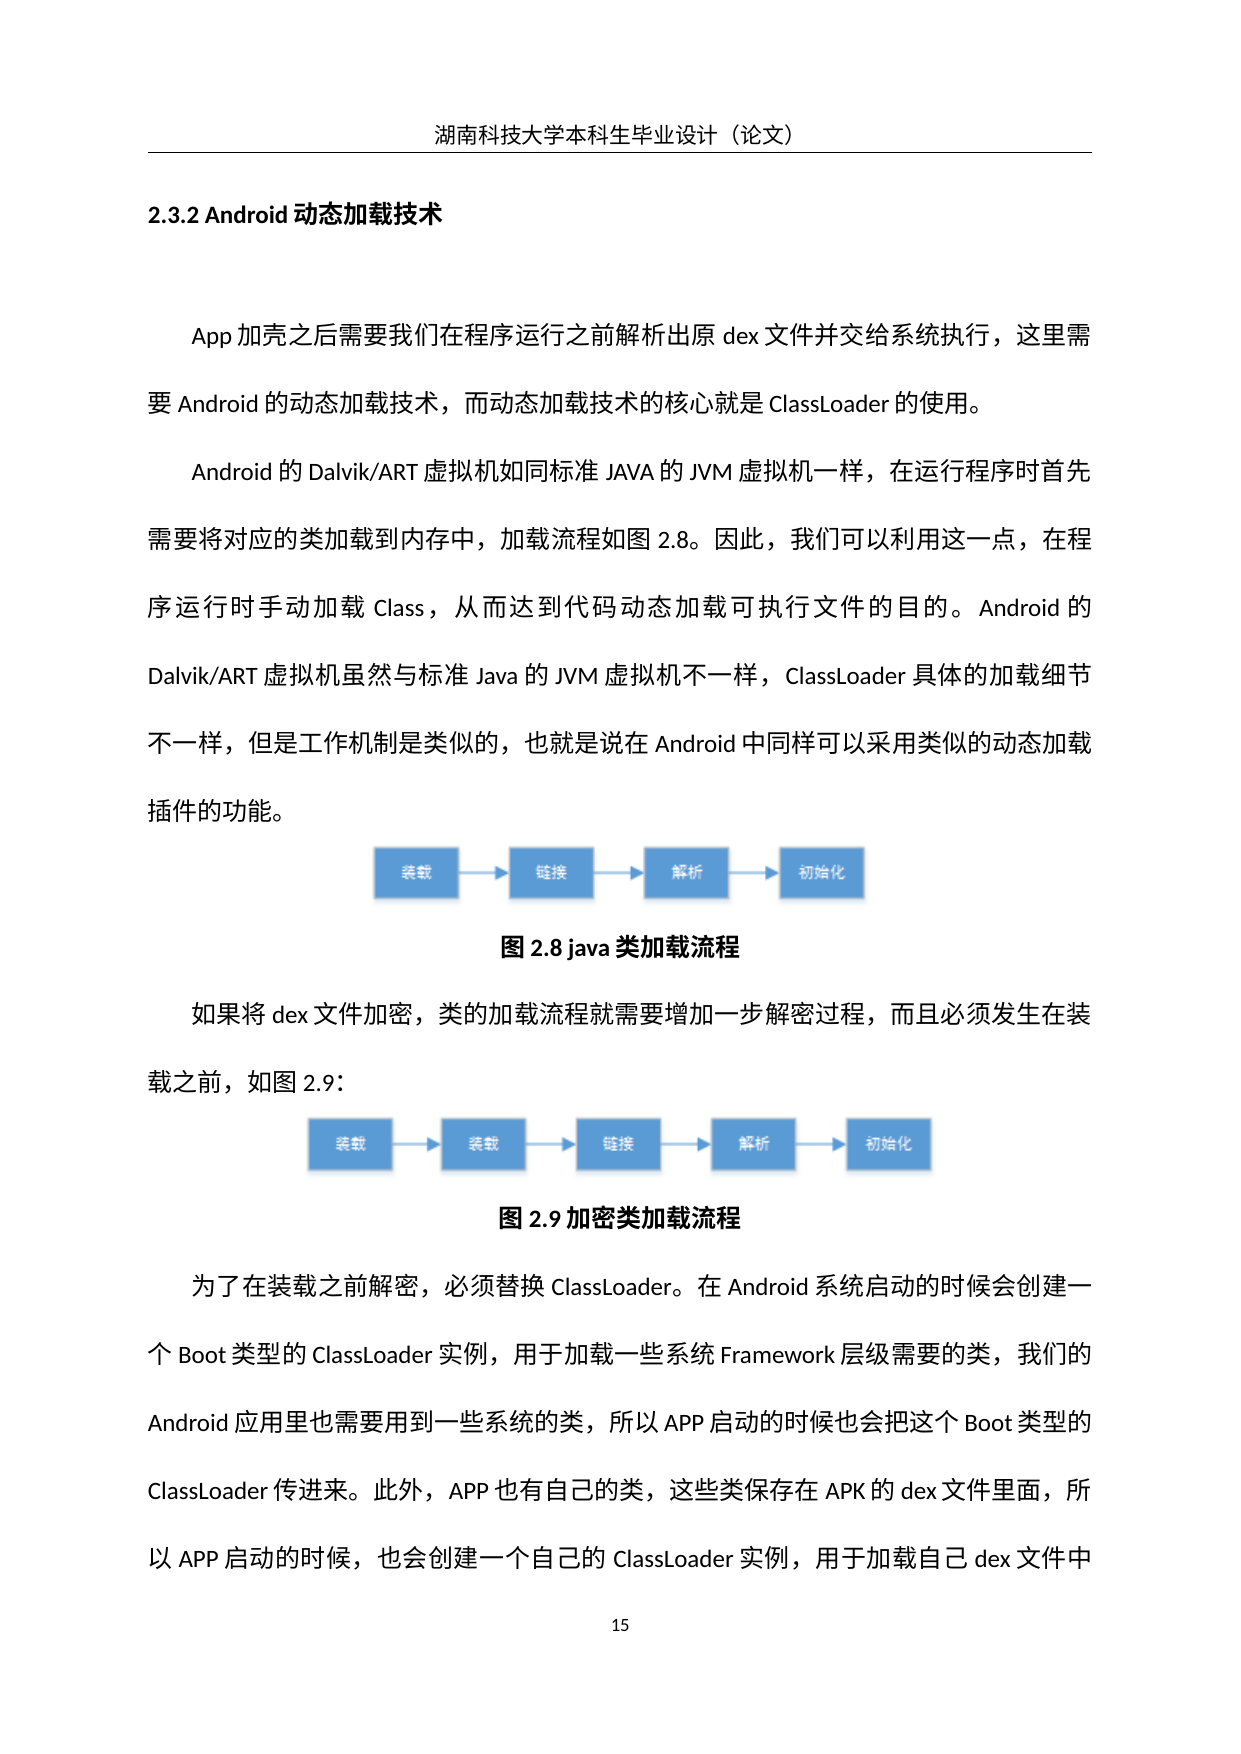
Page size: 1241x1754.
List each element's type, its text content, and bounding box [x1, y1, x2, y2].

picture [288, 1115, 953, 1183]
text Android的Dalvik/ART虚拟机如同标准JAVA的JVM虚拟机一样，在运行程序时首先需要将对应的类加载到内存中，加载流程如图2.8。因此，我们可以利用这一点，在程序运行时手动加载Class，从而达到代码动态加载可执行文件的目的。Android的Dalvik/ART虚拟机虽然与标准Java的JVM虚拟机不一样，ClassLoader具体的加载细节不一样，但是工作机制是类似的，也就是说在Android中同样可以采用类似的动态加载插件的功能。 [148, 436, 1092, 843]
subtitle 2.3.2 Android动态加载技术 [148, 178, 1092, 246]
text 图2.9 加密类加载流程 [148, 1183, 1092, 1251]
text App加壳之后需要我们在程序运行之前解析出原dex文件并交给系统执行，这里需要Android的动态加载技术，而动态加载技术的核心就是ClassLoader的使用。 [148, 300, 1092, 436]
text 图2.8 java类加载流程 [148, 911, 1092, 979]
picture [357, 843, 883, 911]
text 如果将dex文件加密，类的加载流程就需要增加一步解密过程，而且必须发生在装载之前，如图2.9： [148, 979, 1092, 1115]
